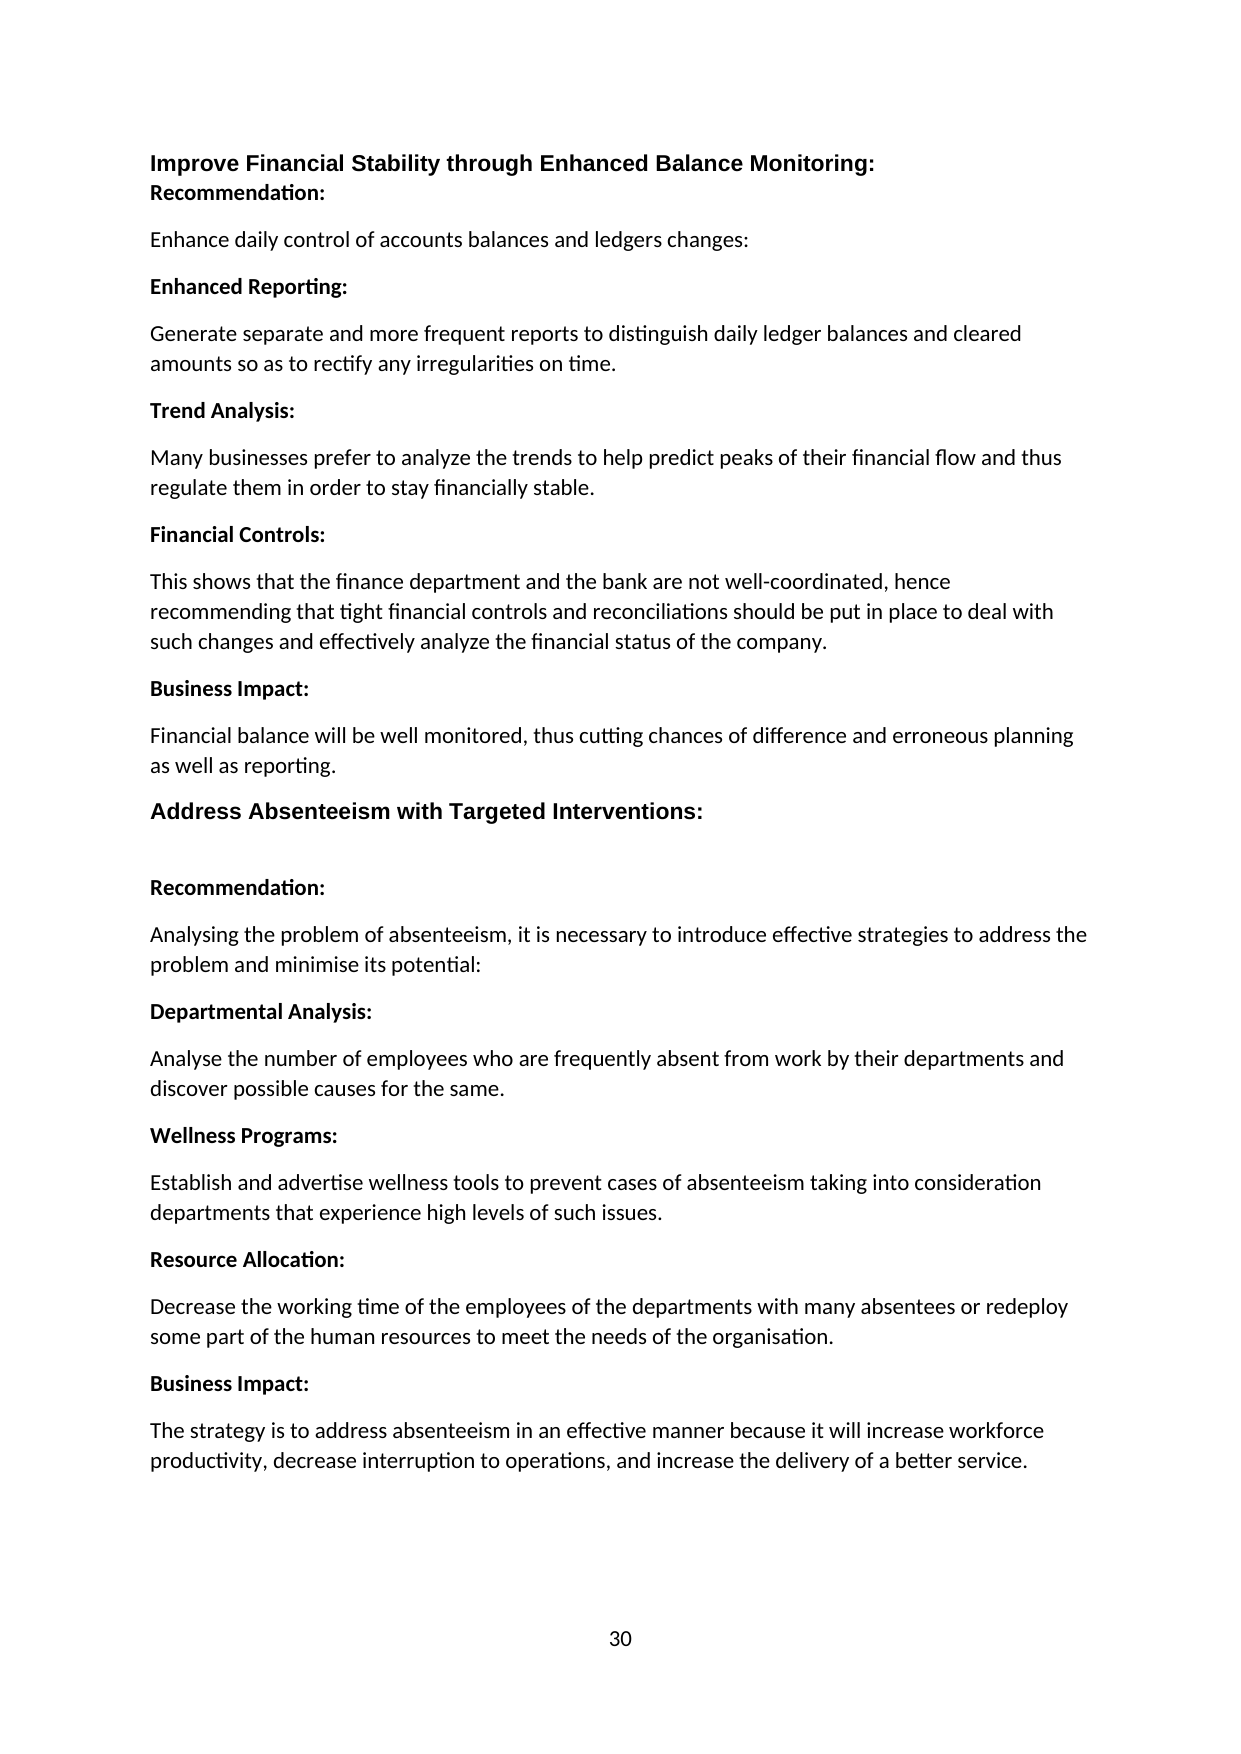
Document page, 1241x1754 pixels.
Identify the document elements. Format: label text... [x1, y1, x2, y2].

text Analyse the number of employees who are frequently absent from work by their departments and discover possible causes for the same. [150, 1044, 1090, 1103]
text The strategy is to address absenteeism in an effective manner because it will increase workforce productivity, decrease interruption to operations, and increase the delivery of a better service. [150, 1416, 1090, 1474]
text Business Impact: [150, 1369, 1090, 1397]
text This shows that the finance department and the bank are not well-coordinated, hence recommending that tight financial controls and reconciliations should be put in place to deal with such changes and effectively analyze the financial status of the company. [150, 567, 1090, 655]
text Wellness Programs: [150, 1121, 1090, 1149]
text Recommendation: [150, 873, 1090, 902]
text Enhanced Reporting: [150, 272, 1090, 300]
text Financial balance will be well monitored, thus cutting chances of difference and erroneous planning as well as reporting. [150, 721, 1090, 779]
text Resource Allocation: [150, 1245, 1090, 1273]
text Analysing the problem of absenteeism, it is necessary to introduce effective strategies to address the problem and minimise its potential: [150, 920, 1090, 979]
subtitle Address Absenteeism with Targeted Interventions: [150, 798, 1090, 824]
text Financial Controls: [150, 520, 1090, 548]
text Enhance daily control of accounts balances and ledgers changes: [150, 225, 1090, 253]
text Many businesses prefer to analyze the trends to help predict peaks of their financial flow and thus regulate them in order to stay financially stable. [150, 443, 1090, 501]
text Recommendation: [150, 178, 1090, 206]
text Generate separate and more frequent reports to distinguish daily ledger balances and cleared amounts so as to rectify any irregularities on time. [150, 319, 1090, 377]
text Business Impact: [150, 674, 1090, 702]
text Decrease the working time of the employees of the departments with many absentees or redeploy some part of the human resources to meet the needs of the organisation. [150, 1292, 1090, 1351]
text Establish and advertise wellness tools to prevent cases of absenteeism taking into consideration departments that experience high levels of such issues. [150, 1168, 1090, 1227]
text Trend Analysis: [150, 396, 1090, 424]
subtitle Improve Financial Stability through Enhanced Balance Monitoring: [150, 150, 1090, 176]
text Departmental Analysis: [150, 997, 1090, 1026]
